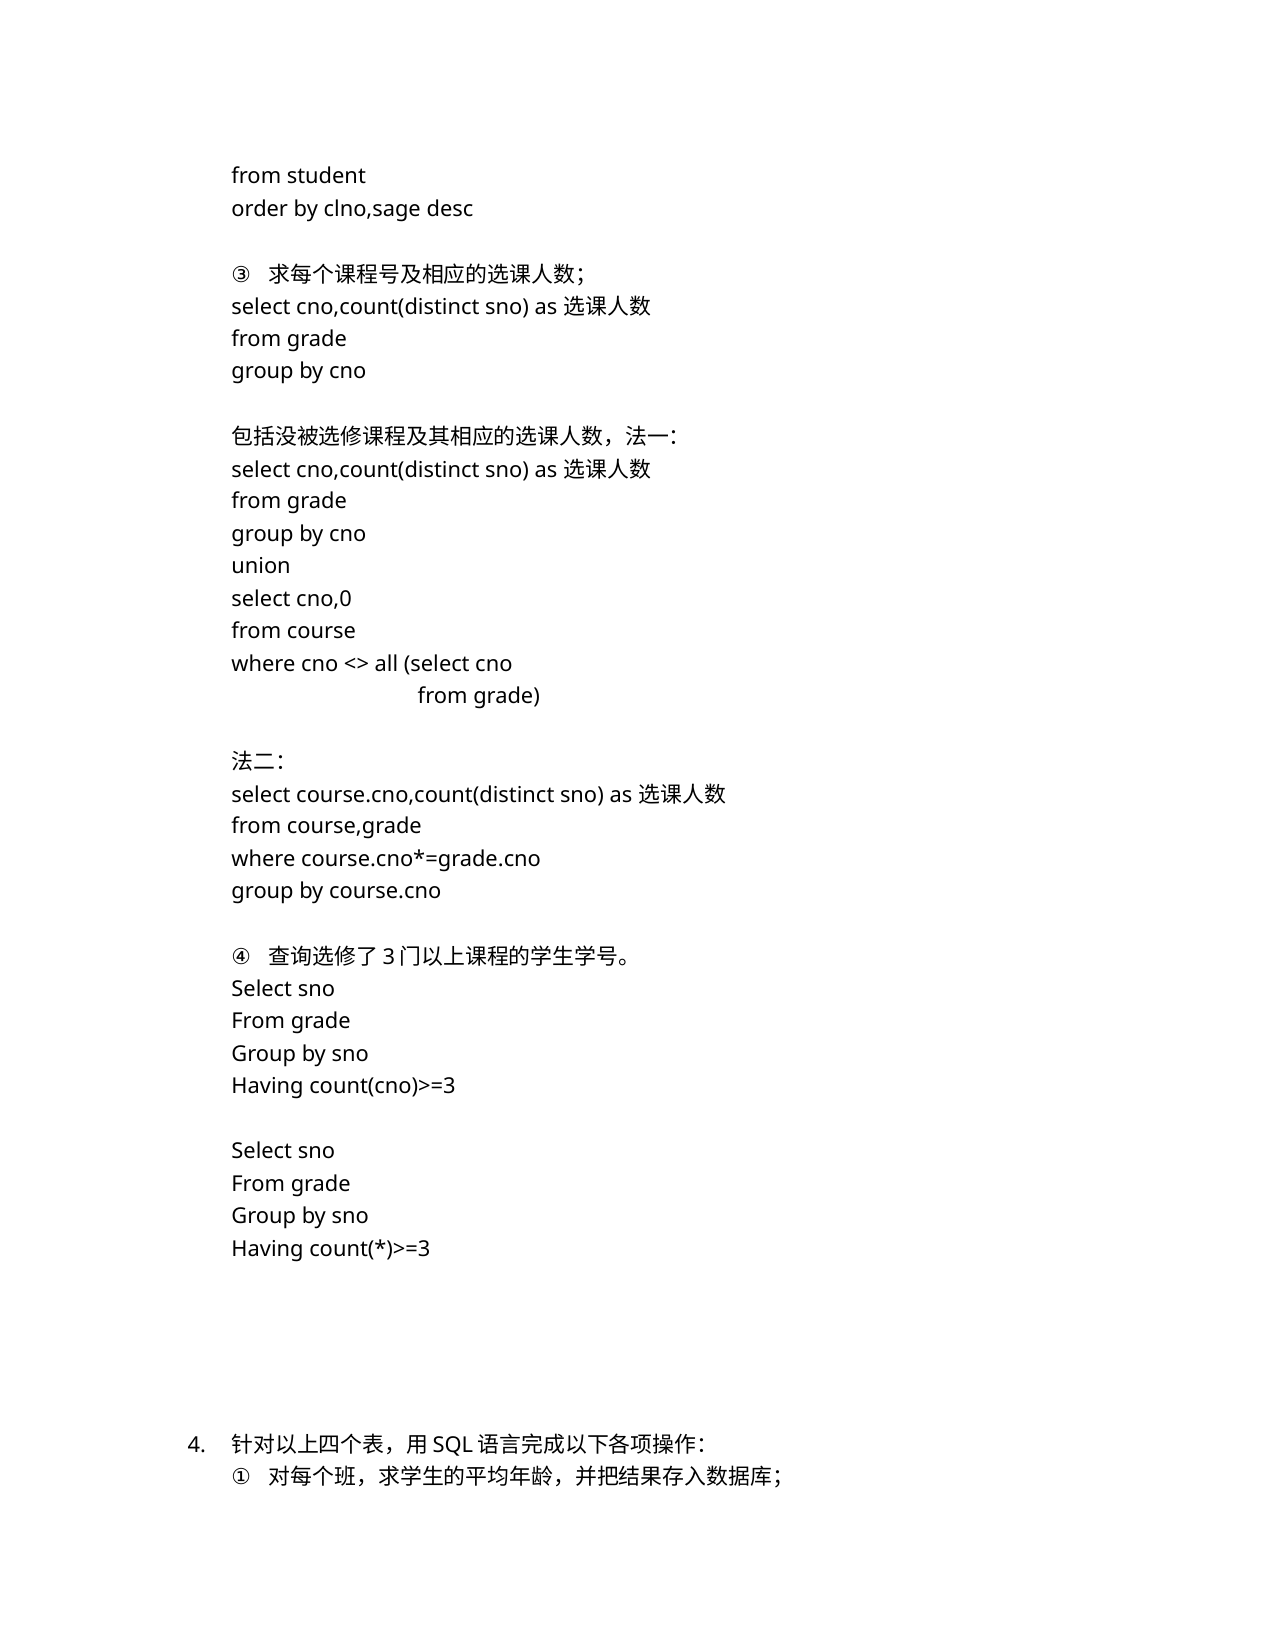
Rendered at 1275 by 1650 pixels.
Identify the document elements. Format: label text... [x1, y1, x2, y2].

text from student [231, 159, 1087, 191]
text select cno,count(distinct sno) as 选课人数 [231, 289, 1087, 321]
text From grade [231, 1004, 1087, 1036]
list 查询选修了3门以上课程的学生学号。 [231, 939, 1087, 971]
text select cno,count(distinct sno) as 选课人数 [231, 451, 1087, 484]
text from grade [231, 484, 1087, 516]
list 求每个课程号及相应的选课人数； [231, 256, 1087, 289]
text group by cno [231, 354, 1087, 386]
text union [231, 549, 1087, 581]
list 针对以上四个表，用SQL语言完成以下各项操作： [187, 1426, 1087, 1459]
list 对每个班，求学生的平均年龄，并把结果存入数据库； [231, 1459, 1087, 1491]
text Select sno [231, 1134, 1087, 1166]
text 法二： [231, 744, 1087, 776]
text Having count(cno)>=3 [231, 1069, 1087, 1101]
text from course,grade [187, 809, 1087, 841]
text order by clno,sage desc [231, 191, 1087, 224]
text from grade [231, 321, 1087, 354]
text select course.cno,count(distinct sno) as 选课人数 [187, 776, 1087, 809]
text group by course.cno [187, 874, 1087, 906]
text Group by sno [231, 1036, 1087, 1069]
text From grade [231, 1166, 1087, 1199]
text Select sno [231, 971, 1087, 1004]
text where cno <> all (select cno [231, 646, 1087, 679]
text Group by sno [231, 1199, 1087, 1231]
text 包括没被选修课程及其相应的选课人数，法一： [231, 419, 1087, 451]
text from grade) [231, 679, 1087, 711]
text where course.cno*=grade.cno [187, 841, 1087, 874]
text from course [231, 614, 1087, 646]
text select cno,0 [231, 581, 1087, 614]
text group by cno [231, 516, 1087, 549]
text Having count(*)>=3 [231, 1231, 1087, 1296]
